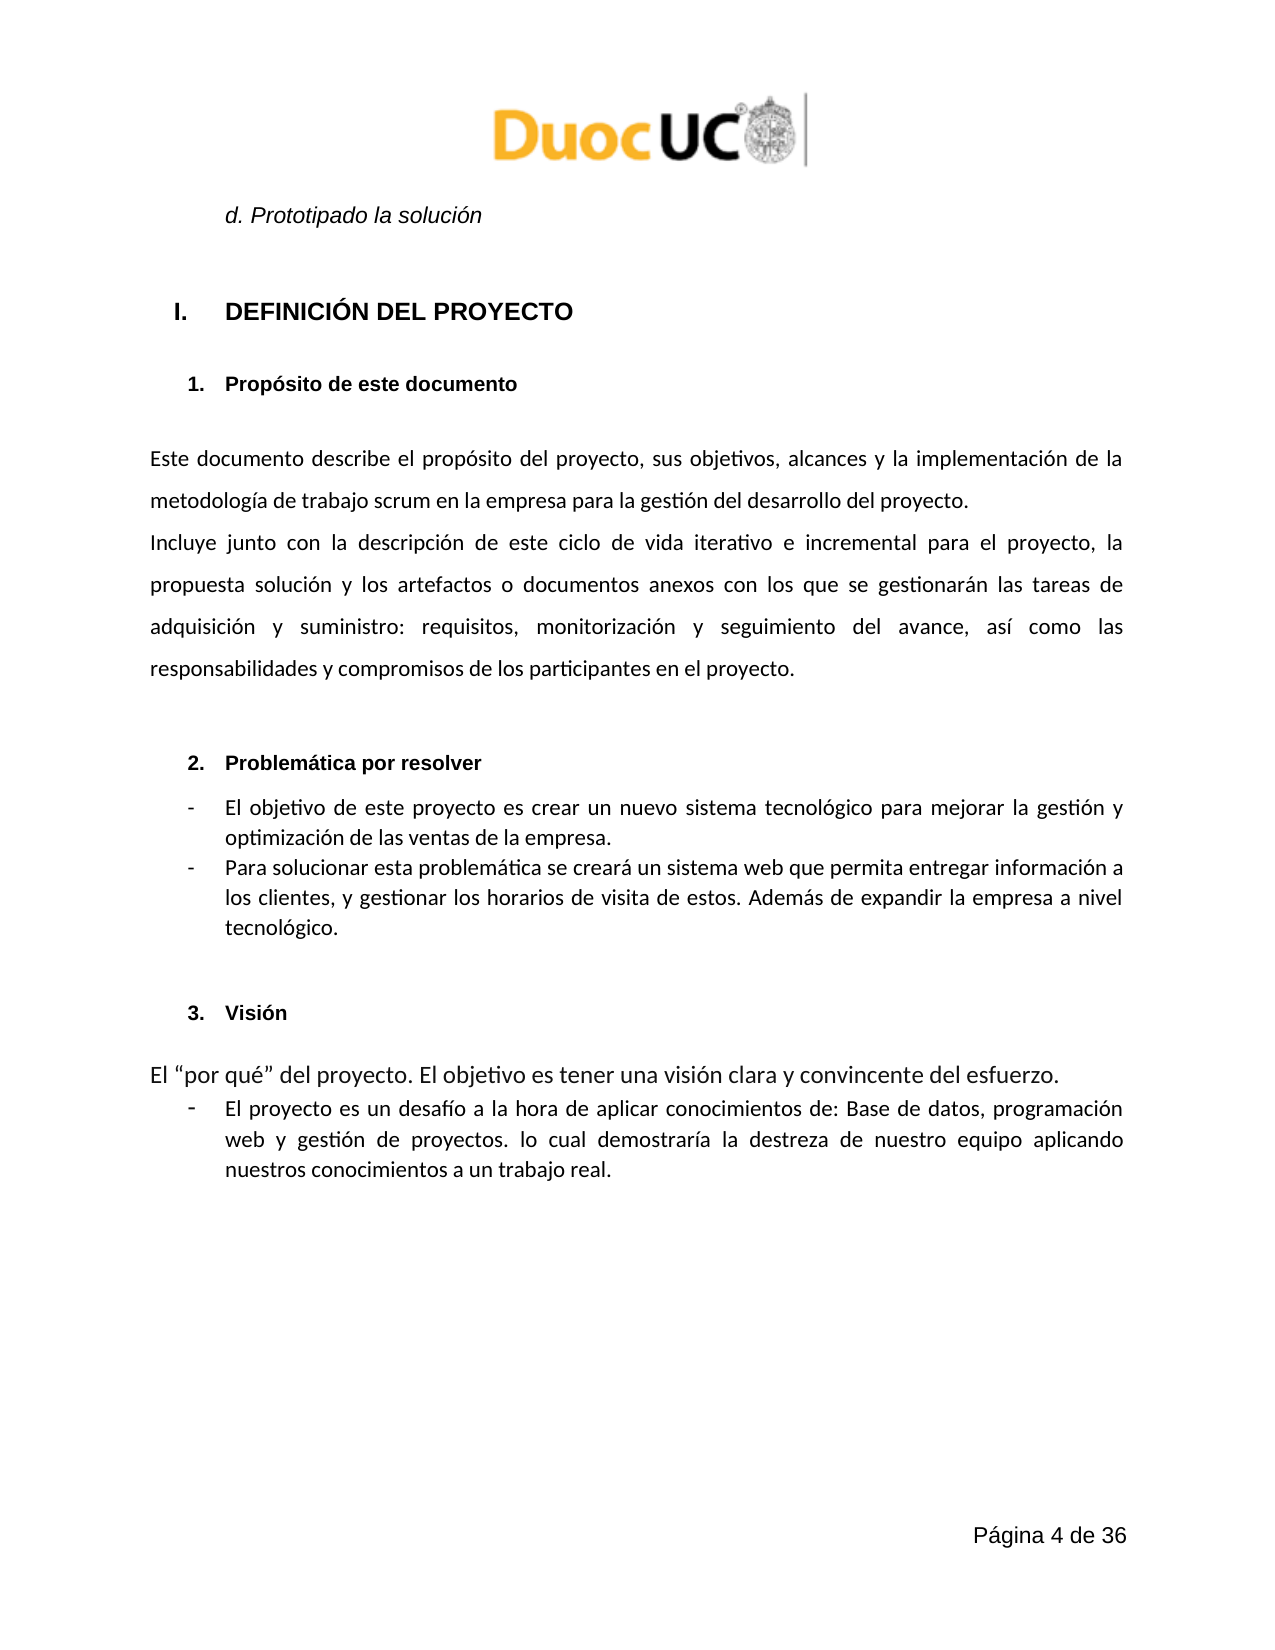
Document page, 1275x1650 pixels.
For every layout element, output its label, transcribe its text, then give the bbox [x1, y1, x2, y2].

list El proyecto es un desafío a la hora de aplicar conocimientos de: Base de datos, programación web y gestión de proyectos. lo cual demostraría la destreza de nuestro equipo aplicando nuestros conocimientos a un trabajo real. [187, 1090, 1125, 1183]
list Visión [187, 1001, 1125, 1025]
list Problemática por resolver [187, 751, 1125, 774]
text Este documento describe el propósito del proyecto, sus objetivos, alcances y la implementación de la metodología de trabajo scrum en la empresa para la gestión del desarrollo del proyecto. [150, 444, 1125, 514]
list Para solucionar esta problemática se creará un sistema web que permita entregar información a los clientes, y gestionar los horarios de visita de estos. Además de expandir la empresa a nivel tecnológico. [187, 853, 1125, 942]
picture [464, 79, 810, 202]
text Incluye junto con la descripción de este ciclo de vida iterativo e incremental para el proyecto, la propuesta solución y los artefactos o documentos anexos con los que se gestionarán las tareas de adquisición y suministro: requisitos, monitorización y seguimiento del avance, así como las responsabilidades y compromisos de los participantes en el proyecto. [150, 528, 1125, 682]
list El objetivo de este proyecto es crear un nuevo sistema tecnológico para mejorar la gestión y optimización de las ventas de la empresa. [187, 793, 1125, 851]
list DEFINICIÓN DEL PROYECTO [187, 296, 1125, 325]
text El “por qué” del proyecto. El objetivo es tener una visión clara y convincente del esfuerzo. [150, 1059, 1125, 1090]
list Propósito de este documento [187, 372, 1125, 396]
